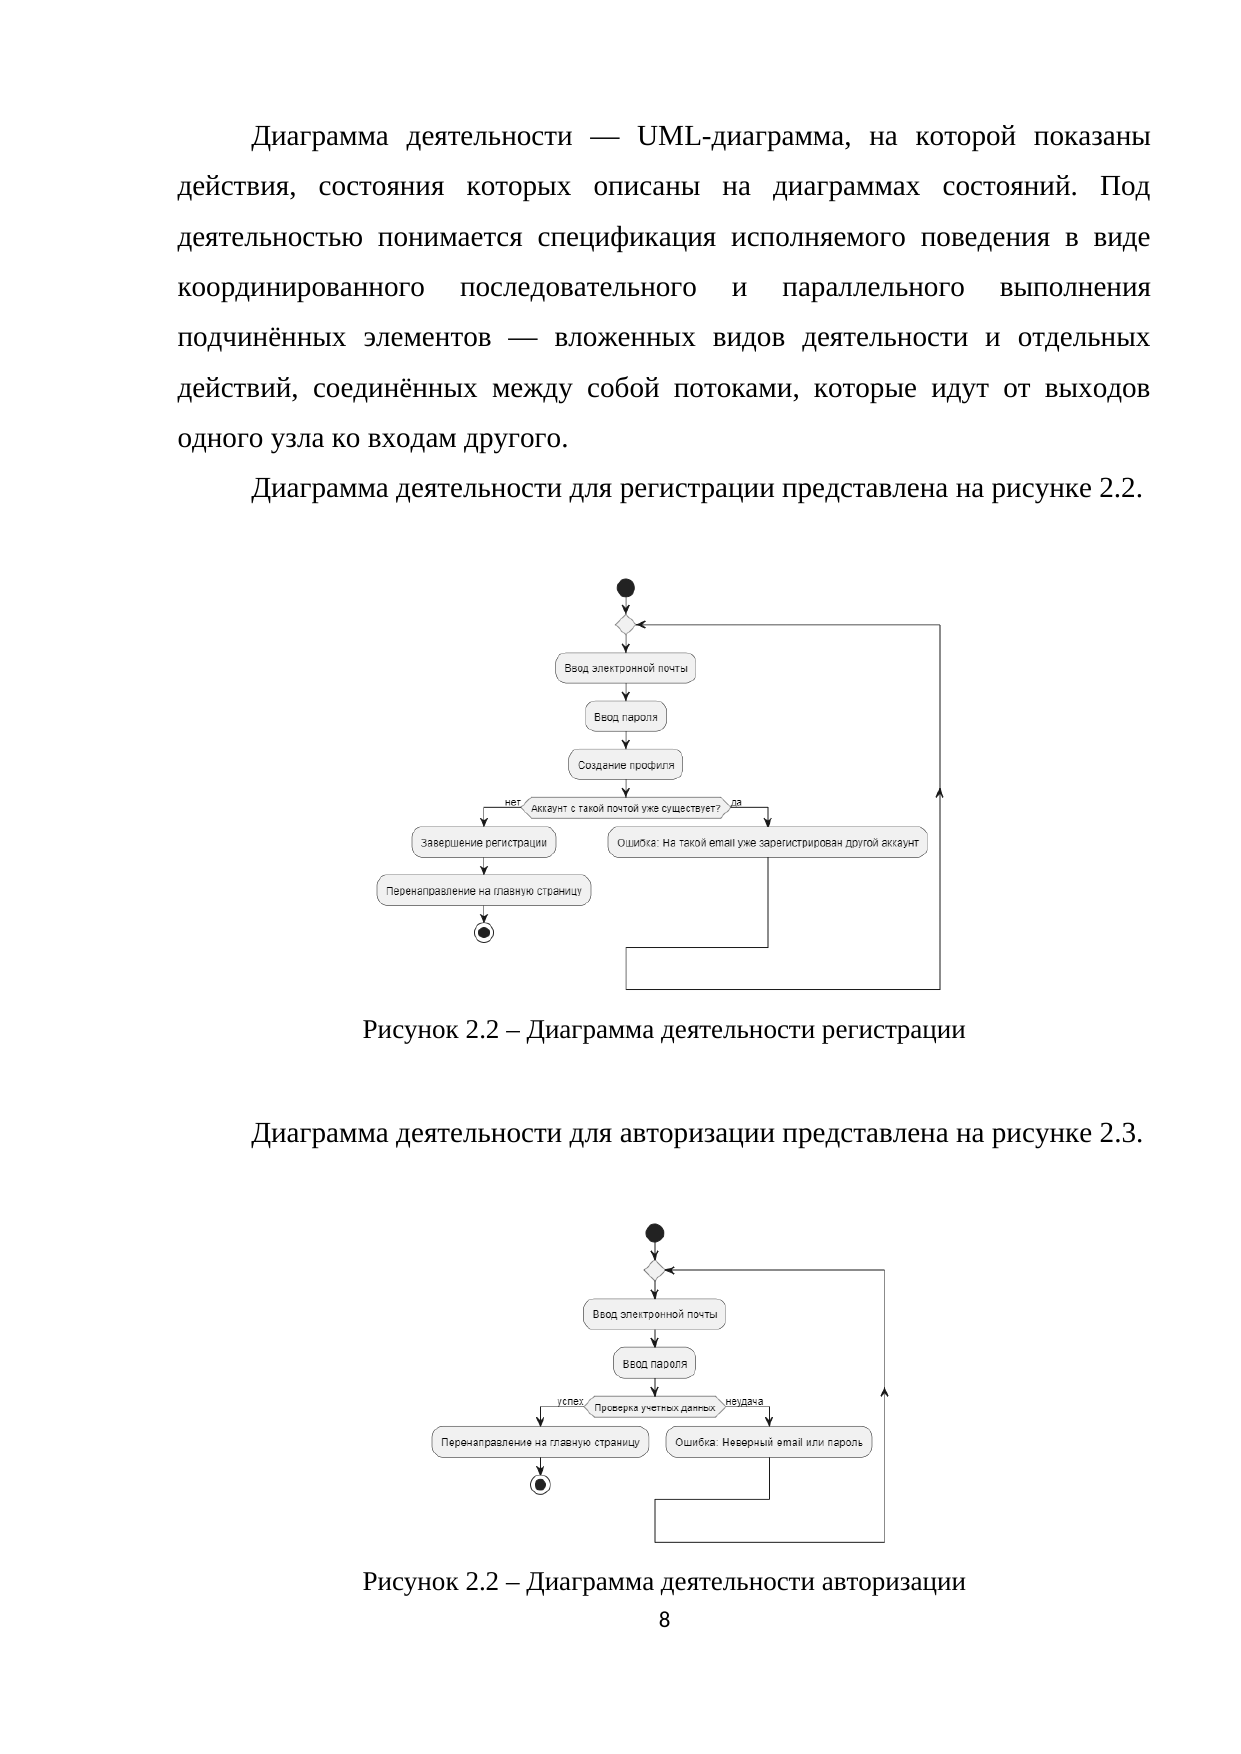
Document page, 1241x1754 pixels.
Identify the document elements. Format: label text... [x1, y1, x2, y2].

picture [422, 1215, 907, 1552]
text Диаграмма деятельности для регистрации представлена на рисунке 2.2. [177, 470, 1152, 504]
text Рисунок 2.2 – Диаграмма деятельности регистрации [177, 1013, 1152, 1044]
text Рисунок 2.2 – Диаграмма деятельности авторизации [177, 1565, 1152, 1596]
text Диаграмма деятельности для авторизации представлена на рисунке 2.3. [177, 1115, 1152, 1149]
text Диаграмма деятельности — UML-диаграмма, на которой показаны действия, состояния которых описаны на диаграммах состояний. Под деятельностью понимается спецификация исполняемого поведения в виде координированного последовательного и параллельного выполнения подчинённых элементов — вложенных видов деятельности и отдельных действий, соединённых между собой потоками, которые идут от выходов одного узла ко входам другого. [177, 118, 1152, 453]
picture [367, 571, 962, 999]
